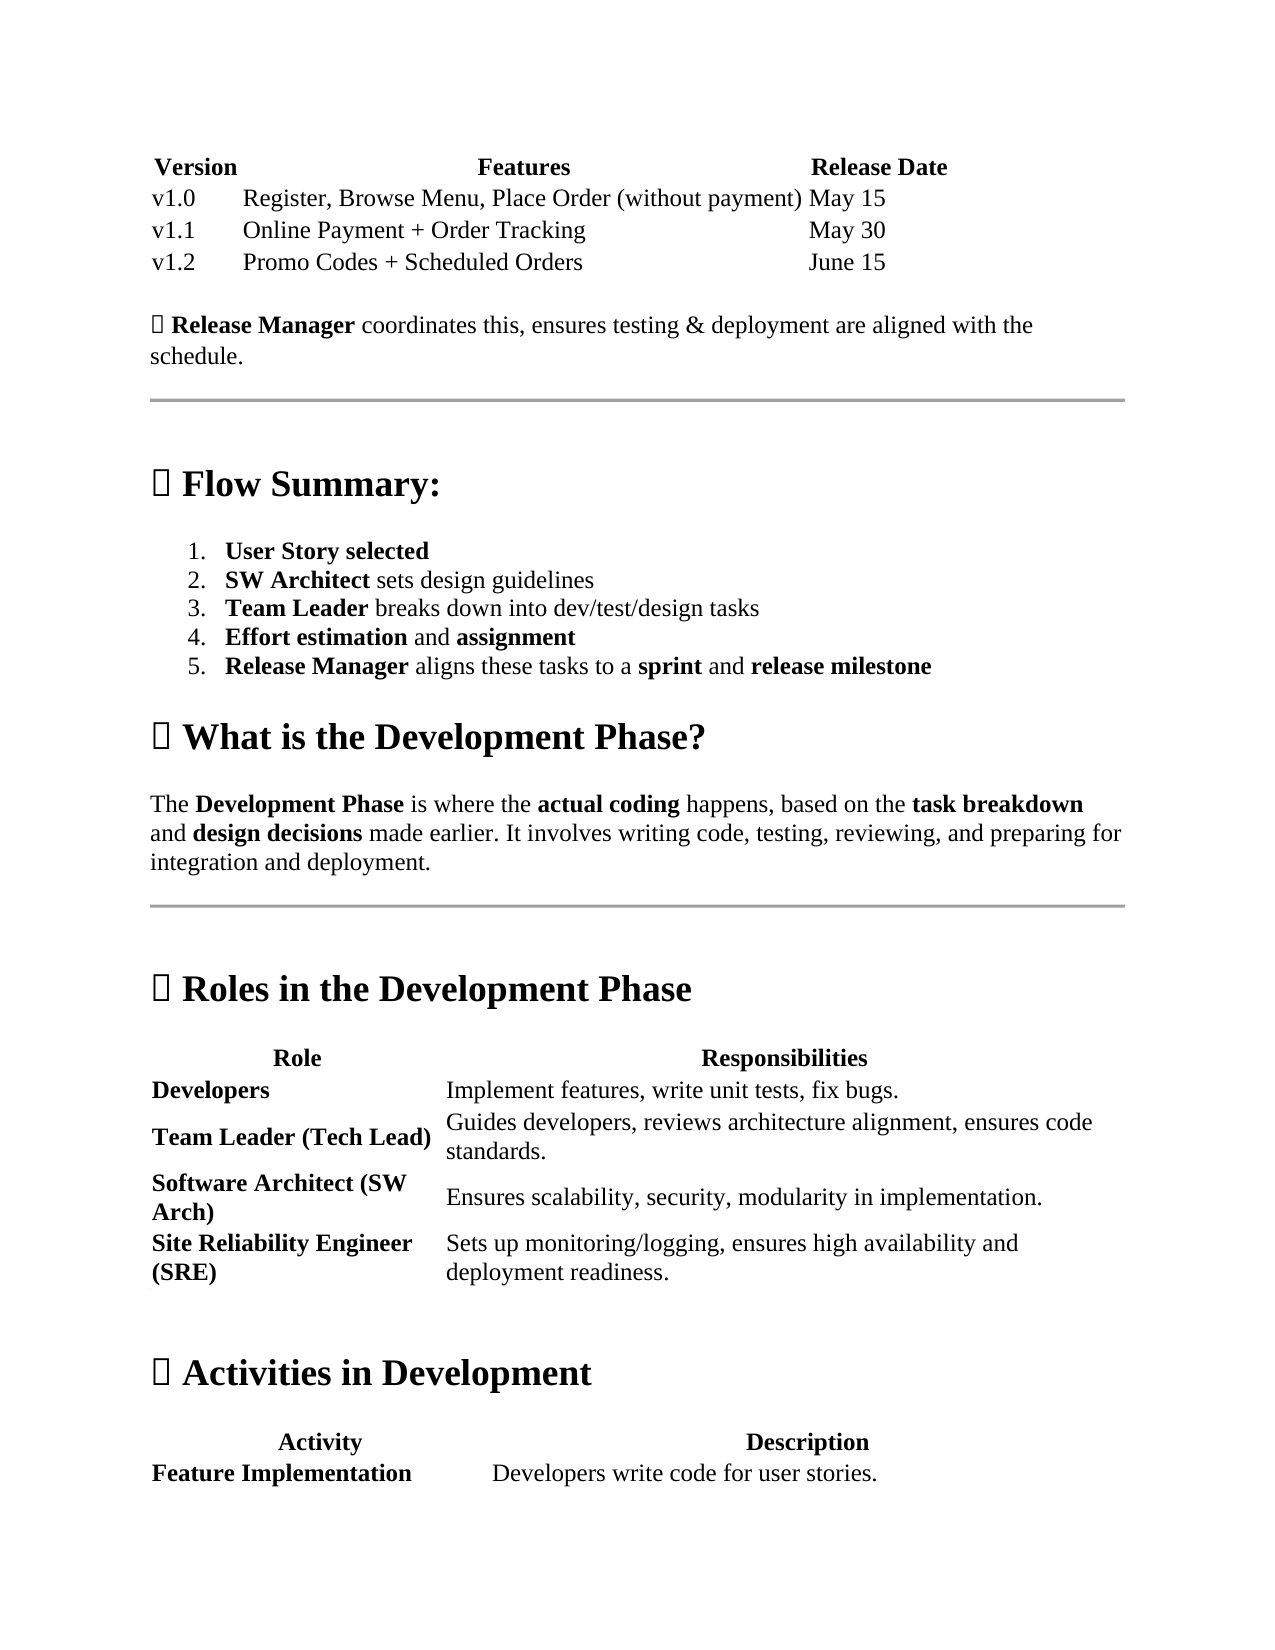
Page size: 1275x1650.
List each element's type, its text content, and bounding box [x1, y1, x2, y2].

list Release Manager aligns these tasks to a sprint and release milestone [187, 651, 1125, 680]
table_cell Developers write code for user stories. [490, 1457, 1125, 1489]
list Effort estimation and assignment [187, 622, 1125, 651]
table_cell Feature Implementation [150, 1457, 490, 1489]
table_header Activity [150, 1425, 490, 1457]
table_cell Promo Codes + Scheduled Orders [241, 246, 807, 277]
table_header Version [150, 150, 241, 182]
table_cell v1.0 [150, 182, 241, 214]
table_cell Ensures scalability, security, modularity in implementation. [444, 1166, 1125, 1227]
table_cell v1.1 [150, 214, 241, 246]
text The Development Phase is where the actual coding happens, based on the task breakdown and design decisions made earlier. It involves writing code, testing, reviewing, and preparing for integration and deployment. [150, 789, 1125, 875]
table_cell Sets up monitoring/logging, ensures high availability and deployment readiness. [444, 1227, 1125, 1288]
text 🔧 What is the Development Phase? [150, 709, 1125, 760]
table_cell Online Payment + Order Tracking [241, 214, 807, 246]
table_cell Guides developers, reviews architecture alignment, ensures code standards. [444, 1106, 1125, 1166]
table_header Role [150, 1042, 444, 1074]
table_cell June 15 [807, 246, 952, 277]
list User Story selected [187, 536, 1125, 565]
table_cell Site Reliability Engineer (SRE) [150, 1227, 444, 1288]
table_cell May 15 [807, 182, 952, 214]
text 👥 Roles in the Development Phase [150, 962, 1125, 1013]
text 🔁 Release Manager coordinates this, ensures testing & deployment are aligned with the schedule. [150, 307, 1125, 369]
table_header Description [490, 1425, 1125, 1457]
table_cell v1.2 [150, 246, 241, 277]
table_cell Software Architect (SW Arch) [150, 1166, 444, 1227]
table_cell Developers [150, 1074, 444, 1106]
table_header Release Date [807, 150, 952, 182]
table_header Features [241, 150, 807, 182]
table_cell Team Leader (Tech Lead) [150, 1106, 444, 1166]
list Team Leader breaks down into dev/test/design tasks [187, 593, 1125, 622]
text 🔄 Flow Summary: [150, 456, 1125, 507]
list SW Architect sets design guidelines [187, 565, 1125, 593]
table_cell Implement features, write unit tests, fix bugs. [444, 1074, 1125, 1106]
table_cell May 30 [807, 214, 952, 246]
text 🔄 Activities in Development [150, 1345, 1125, 1396]
table_cell Register, Browse Menu, Place Order (without payment) [241, 182, 807, 214]
table_header Responsibilities [444, 1042, 1125, 1074]
